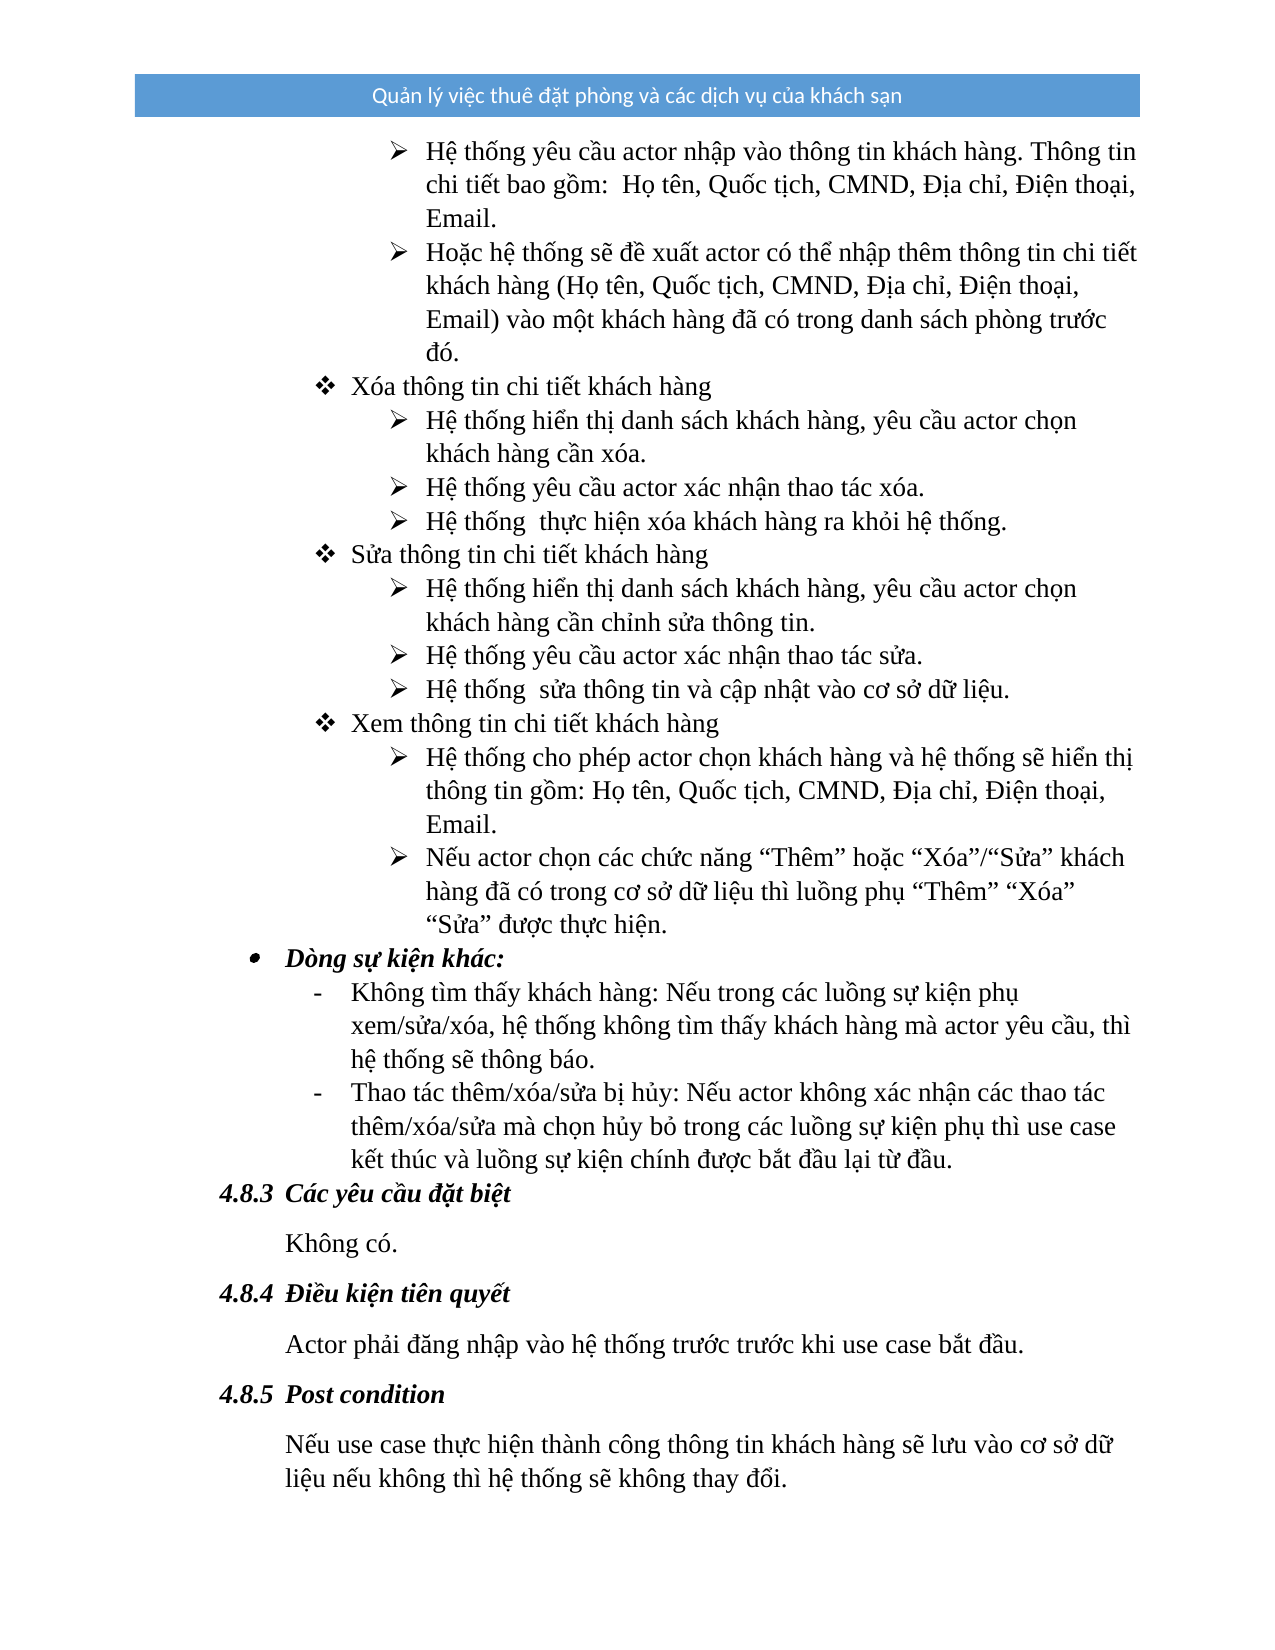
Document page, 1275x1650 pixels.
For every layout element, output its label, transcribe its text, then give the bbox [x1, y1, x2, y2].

text Actor phải đăng nhập vào hệ thống trước trước khi use case bắt đầu. [219, 1328, 1140, 1359]
list Hệ thống sửa thông tin và cập nhật vào cơ sở dữ liệu. [388, 673, 1140, 704]
list Hệ thống cho phép actor chọn khách hàng và hệ thống sẽ hiển thị thông tin gồm: Họ tên, Quốc tịch, CMND, Địa chỉ, Điện thoại, Email. [388, 741, 1140, 839]
list Hệ thống hiển thị danh sách khách hàng, yêu cầu actor chọn khách hàng cần xóa. [388, 404, 1140, 468]
list Hệ thống thực hiện xóa khách hàng ra khỏi hệ thống. [388, 505, 1140, 536]
list Sửa thông tin chi tiết khách hàng [313, 538, 1140, 570]
list Dòng sự kiện khác: [247, 942, 1140, 973]
list Hệ thống yêu cầu actor nhập vào thông tin khách hàng. Thông tin chi tiết bao gồm: Họ tên, Quốc tịch, CMND, Địa chỉ, Điện thoại, Email. [388, 135, 1140, 233]
list Nếu actor chọn các chức năng “Thêm” hoặc “Xóa”/“Sửa” khách hàng đã có trong cơ sở dữ liệu thì luồng phụ “Thêm” “Xóa” “Sửa” được thực hiện. [388, 841, 1140, 940]
text Không có. [285, 1227, 1140, 1258]
text Nếu use case thực hiện thành công thông tin khách hàng sẽ lưu vào cơ sở dữ liệu nếu không thì hệ thống sẽ không thay đổi. [285, 1428, 1140, 1493]
list Xóa thông tin chi tiết khách hàng [313, 370, 1140, 401]
list Hoặc hệ thống sẽ đề xuất actor có thể nhập thêm thông tin chi tiết khách hàng (Họ tên, Quốc tịch, CMND, Địa chỉ, Điện thoại, Email) vào một khách hàng đã có trong danh sách phòng trước đó. [388, 236, 1140, 368]
list Xem thông tin chi tiết khách hàng [313, 707, 1140, 738]
list Điều kiện tiên quyết [219, 1277, 1140, 1309]
list Hệ thống hiển thị danh sách khách hàng, yêu cầu actor chọn khách hàng cần chỉnh sửa thông tin. [388, 572, 1140, 637]
list Không tìm thấy khách hàng: Nếu trong các luồng sự kiện phụ xem/sửa/xóa, hệ thống không tìm thấy khách hàng mà actor yêu cầu, thì hệ thống sẽ thông báo. [313, 976, 1140, 1074]
list Các yêu cầu đặt biệt [219, 1177, 1140, 1208]
list Hệ thống yêu cầu actor xác nhận thao tác xóa. [388, 471, 1140, 502]
list Post condition [219, 1378, 1140, 1409]
list Hệ thống yêu cầu actor xác nhận thao tác sửa. [388, 639, 1140, 671]
list Thao tác thêm/xóa/sửa bị hủy: Nếu actor không xác nhận các thao tác thêm/xóa/sửa mà chọn hủy bỏ trong các luồng sự kiện phụ thì use case kết thúc và luồng sự kiện chính được bắt đầu lại từ đầu. [313, 1076, 1140, 1175]
